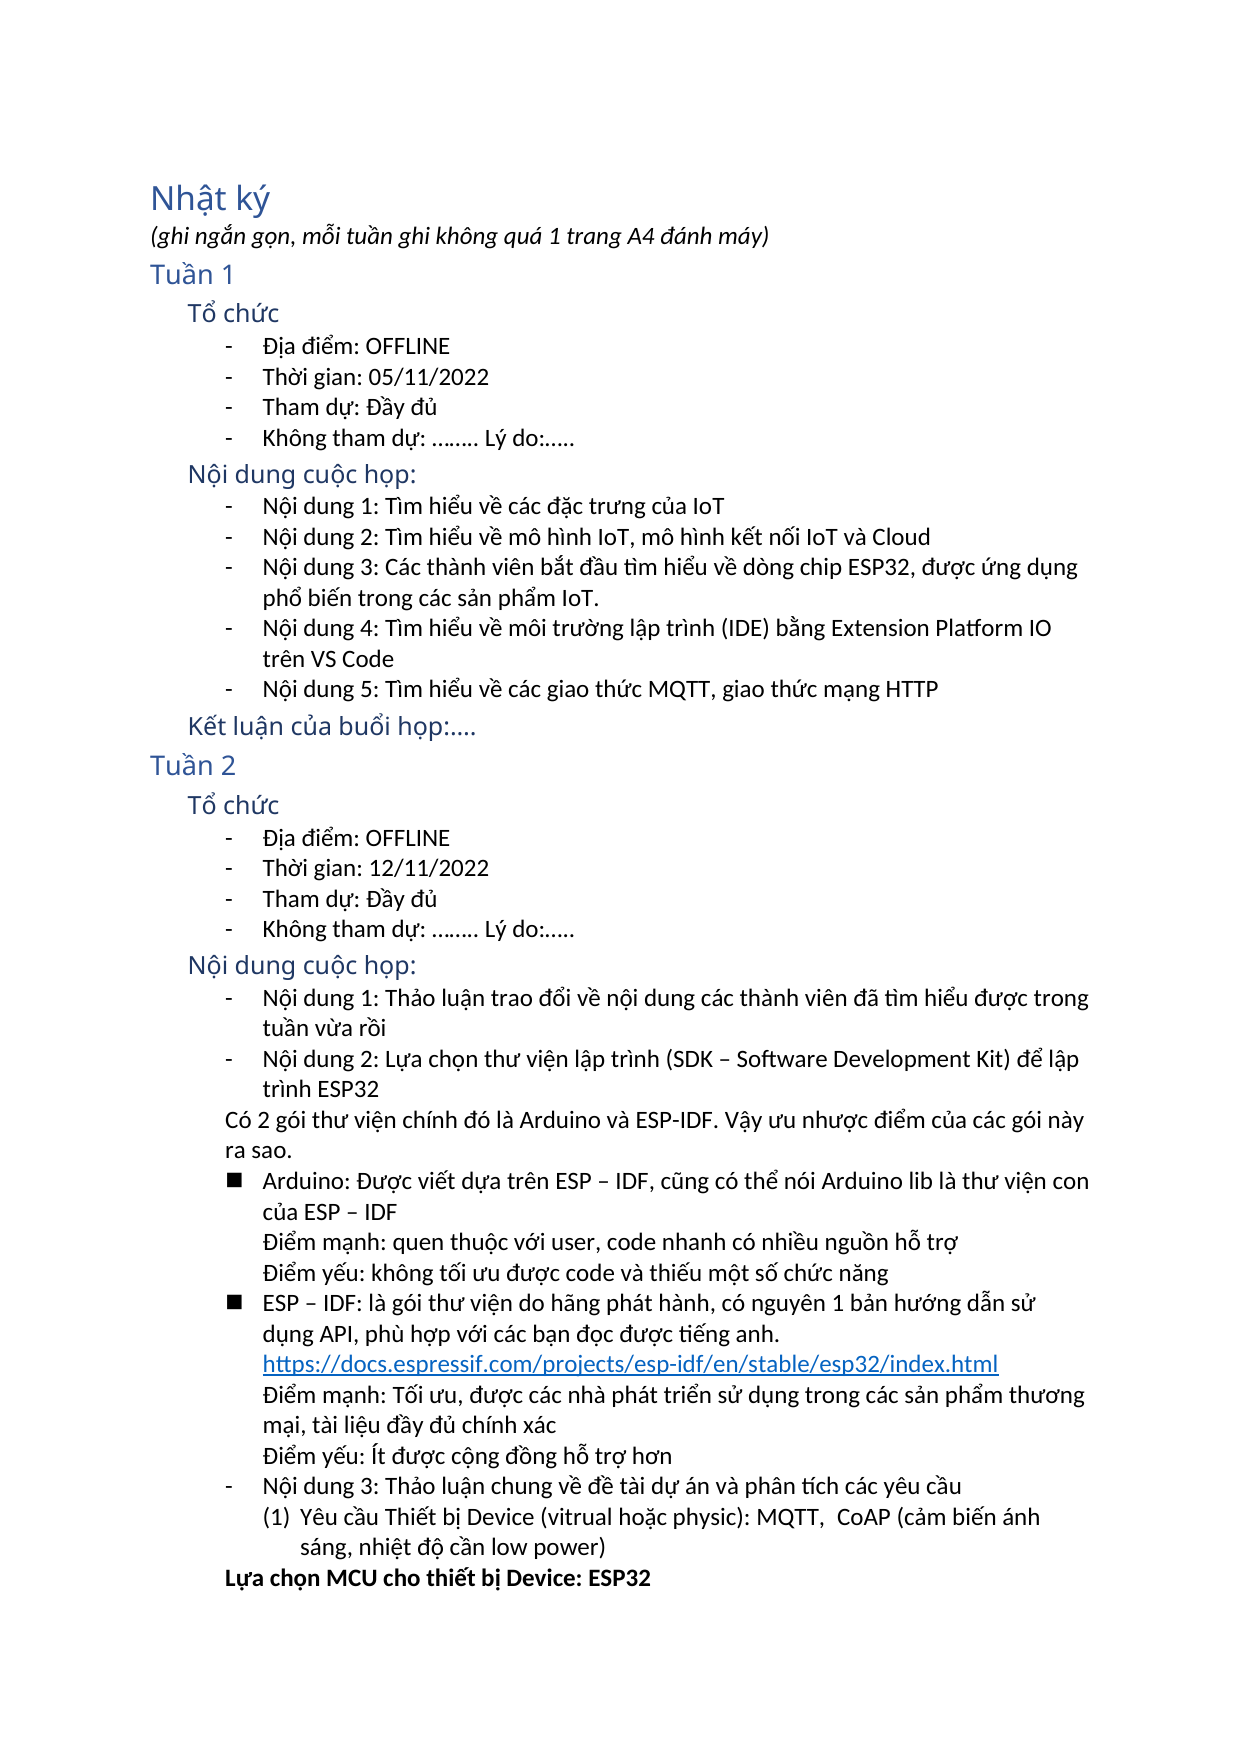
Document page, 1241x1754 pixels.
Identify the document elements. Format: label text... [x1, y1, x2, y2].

list Nội dung 5: Tìm hiểu về các giao thức MQTT, giao thức mạng HTTP [225, 674, 1090, 704]
list ESP – IDF: là gói thư viện do hãng phát hành, có nguyên 1 bản hướng dẫn sử dụng API, phù hợp với các bạn đọc được tiếng anh. [225, 1287, 1090, 1348]
text (ghi ngắn gọn, mỗi tuần ghi không quá 1 trang A4 đánh máy) [150, 220, 1090, 251]
text Có 2 gói thư viện chính đó là Arduino và ESP-IDF. Vậy ưu nhược điểm của các gói này ra sao. [225, 1104, 1090, 1165]
list Yêu cầu Thiết bị Device (vitrual hoặc physic): MQTT, CoAP (cảm biến ánh sáng, nhiệt độ cần low power) [262, 1501, 1090, 1562]
list Nội dung 3: Thảo luận chung về đề tài dự án và phân tích các yêu cầu [225, 1470, 1090, 1501]
list Arduino: Được viết dựa trên ESP – IDF, cũng có thể nói Arduino lib là thư viện con của ESP – IDF [225, 1165, 1090, 1226]
subtitle Kết luận của buổi họp:…. [187, 708, 1090, 742]
text Điểm yếu: Ít được cộng đồng hỗ trợ hơn [262, 1440, 1090, 1470]
list Thời gian: 12/11/2022 [225, 852, 1090, 883]
text https://docs.espressif.com/projects/esp-idf/en/stable/esp32/index.html [262, 1348, 1090, 1379]
text Lựa chọn MCU cho thiết bị Device: ESP32 [150, 1562, 1090, 1592]
text Điểm mạnh: Tối ưu, được các nhà phát triển sử dụng trong các sản phẩm thương mại, tài liệu đầy đủ chính xác [262, 1379, 1090, 1440]
list Nội dung 3: Các thành viên bắt đầu tìm hiểu về dòng chip ESP32, được ứng dụng phổ biến trong các sản phẩm IoT. [225, 552, 1090, 613]
list Điểm yếu: không tối ưu được code và thiếu một số chức năng [262, 1257, 1090, 1287]
list Địa điểm: OFFLINE [225, 330, 1090, 361]
subtitle Nhật ký [150, 175, 1090, 220]
list Địa điểm: OFFLINE [225, 822, 1090, 852]
list Điểm mạnh: quen thuộc với user, code nhanh có nhiều nguồn hỗ trợ [262, 1226, 1090, 1257]
list Tham dự: Đầy đủ [225, 391, 1090, 422]
subtitle Tuần 1 [150, 255, 1090, 292]
subtitle Nội dung cuộc họp: [187, 948, 1090, 982]
list Nội dung 2: Tìm hiểu về mô hình IoT, mô hình kết nối IoT và Cloud [225, 521, 1090, 552]
subtitle Tổ chức [187, 788, 1090, 822]
list Thời gian: 05/11/2022 [225, 361, 1090, 391]
subtitle Tuần 2 [150, 747, 1090, 783]
list Không tham dự: …….. Lý do:….. [225, 913, 1090, 944]
list Tham dự: Đầy đủ [225, 883, 1090, 913]
subtitle Nội dung cuộc họp: [187, 456, 1090, 491]
list Nội dung 2: Lựa chọn thư viện lập trình (SDK – Software Development Kit) để lập trình ESP32 [225, 1043, 1090, 1104]
list Không tham dự: …….. Lý do:….. [225, 422, 1090, 452]
subtitle Tổ chức [187, 296, 1090, 330]
list Nội dung 1: Thảo luận trao đổi về nội dung các thành viên đã tìm hiểu được trong tuần vừa rồi [225, 982, 1090, 1043]
list Nội dung 1: Tìm hiểu về các đặc trưng của IoT [225, 491, 1090, 521]
list Nội dung 4: Tìm hiểu về môi trường lập trình (IDE) bằng Extension Platform IO trên VS Code [225, 613, 1090, 674]
